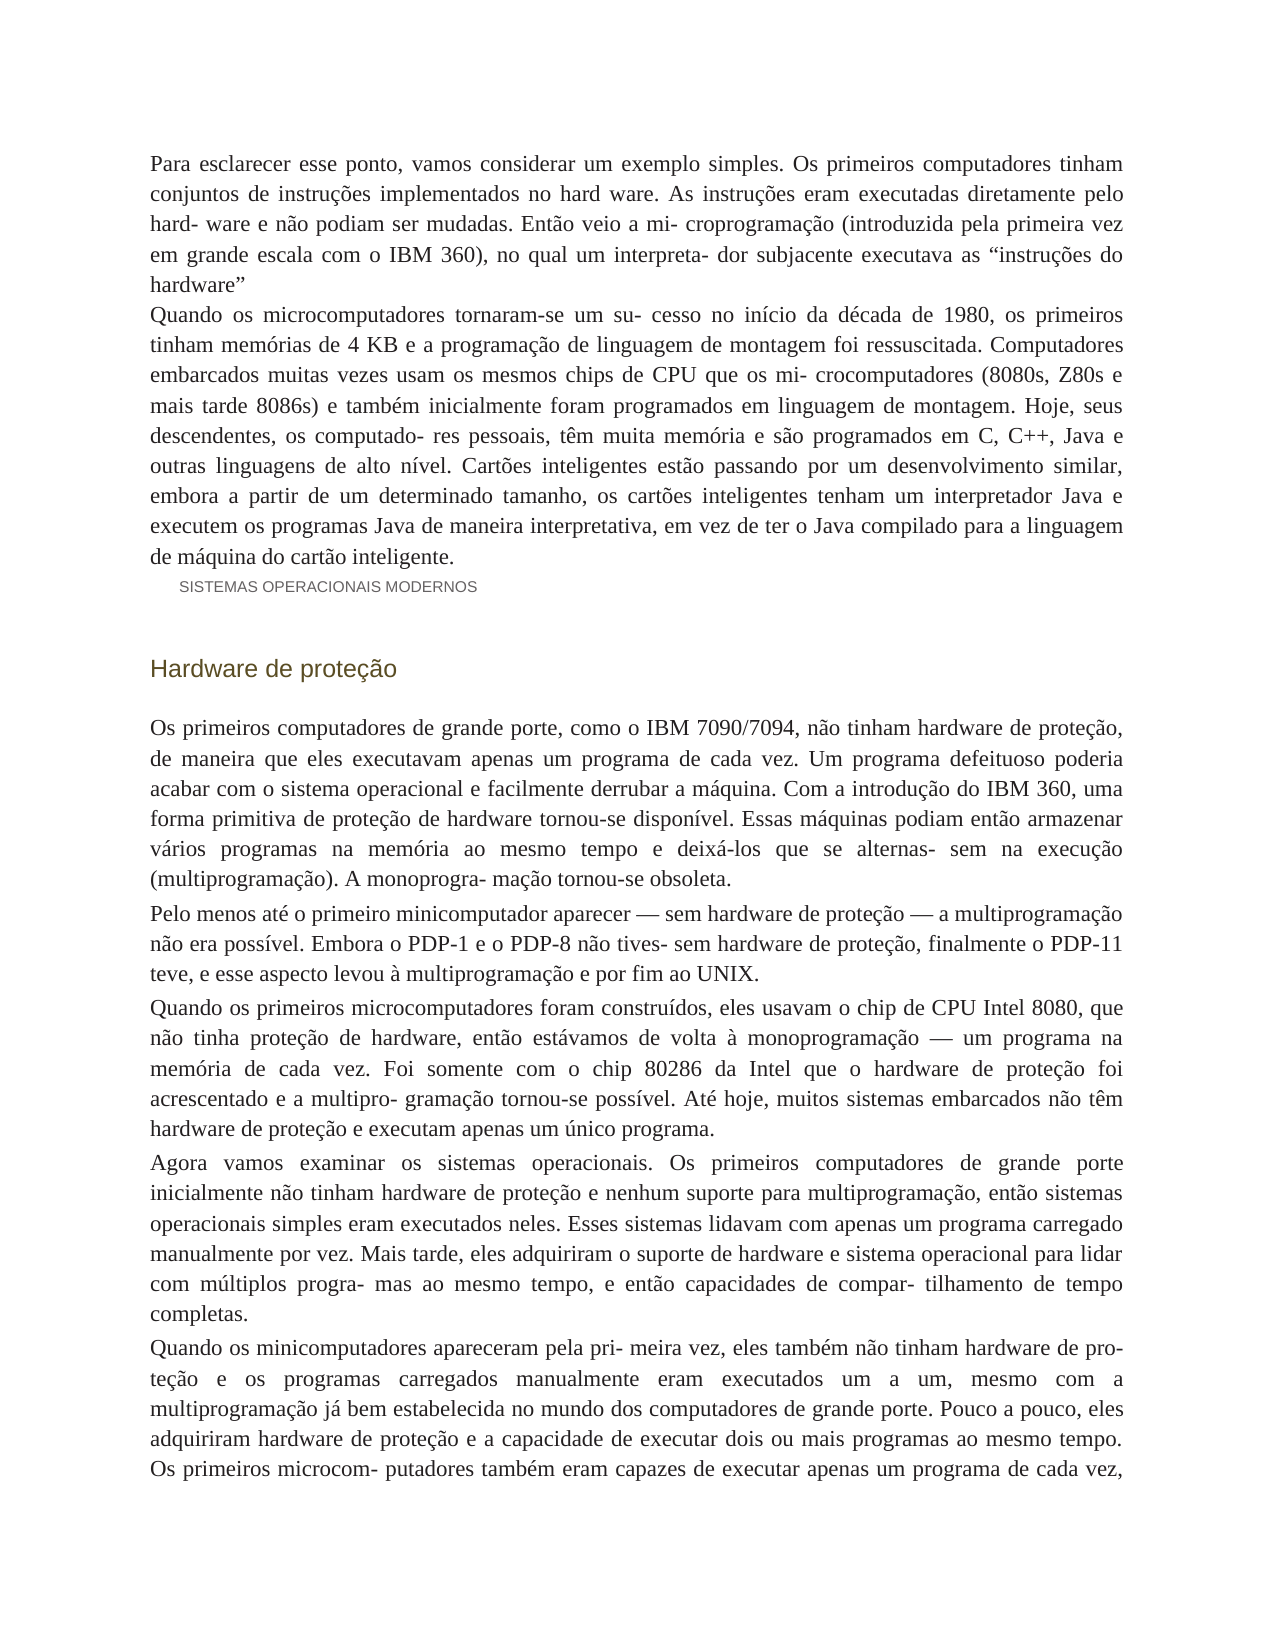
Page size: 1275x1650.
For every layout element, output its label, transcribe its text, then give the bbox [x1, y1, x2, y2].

text Hardware de proteção [150, 654, 1125, 683]
text Quando os primeiros microcomputadores foram construídos, eles usavam o chip de CPU Intel 8080, que não tinha proteção de hardware, então estávamos de volta à monoprogramação — um programa na memória de cada vez. Foi somente com o chip 80286 da Intel que o hardware de proteção foi acrescentado e a multipro- gramação tornou-se possível. Até hoje, muitos sistemas embarcados não têm hardware de proteção e executam apenas um único programa. [150, 994, 1125, 1141]
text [150, 1334, 1125, 1482]
text Para esclarecer esse ponto, vamos considerar um exemplo simples. Os primeiros computadores tinham conjuntos de instruções implementados no hard ware. As instruções eram executadas diretamente pelo hard- ware e não podiam ser mudadas. Então veio a mi- croprogramação (introduzida pela primeira vez em grande escala com o IBM 360), no qual um interpreta- dor subjacente executava as “instruções do hardware” [150, 150, 1125, 297]
text Os primeiros computadores de grande porte, como o IBM 7090/7094, não tinham hardware de proteção, de maneira que eles executavam apenas um programa de cada vez. Um programa defeituoso poderia acabar com o sistema operacional e facilmente derrubar a máquina. Com a introdução do IBM 360, uma forma primitiva de proteção de hardware tornou-se disponível. Essas máquinas podiam então armazenar vários programas na memória ao mesmo tempo e deixá-los que se alternas- sem na execução (multiprogramação). A monoprogra- mação tornou-se obsoleta. [150, 714, 1125, 892]
text Pelo menos até o primeiro minicomputador aparecer — sem hardware de proteção — a multiprogramação não era possível. Embora o PDP-1 e o PDP-8 não tives- sem hardware de proteção, finalmente o PDP-11 teve, e esse aspecto levou à multiprogramação e por fim ao UNIX. [150, 899, 1125, 986]
text 34 SISTEMAS OPERACIONAIS MODERNOS [150, 573, 1125, 597]
text Quando os microcomputadores tornaram-se um su- cesso no início da década de 1980, os primeiros tinham memórias de 4 KB e a programação de linguagem de montagem foi ressuscitada. Computadores embarcados muitas vezes usam os mesmos chips de CPU que os mi- crocomputadores (8080s, Z80s e mais tarde 8086s) e também inicialmente foram programados em linguagem de montagem. Hoje, seus descendentes, os computado- res pessoais, têm muita memória e são programados em C, C++, Java e outras linguagens de alto nível. Cartões inteligentes estão passando por um desenvolvimento similar, embora a partir de um determinado tamanho, os cartões inteligentes tenham um interpretador Java e executem os programas Java de maneira interpretativa, em vez de ter o Java compilado para a linguagem de máquina do cartão inteligente. [150, 301, 1125, 569]
text Agora vamos examinar os sistemas operacionais. Os primeiros computadores de grande porte inicialmente não tinham hardware de proteção e nenhum suporte para multiprogramação, então sistemas operacionais simples eram executados neles. Esses sistemas lidavam com apenas um programa carregado manualmente por vez. Mais tarde, eles adquiriram o suporte de hardware e sistema operacional para lidar com múltiplos progra- mas ao mesmo tempo, e então capacidades de compar- tilhamento de tempo completas. [150, 1149, 1125, 1327]
